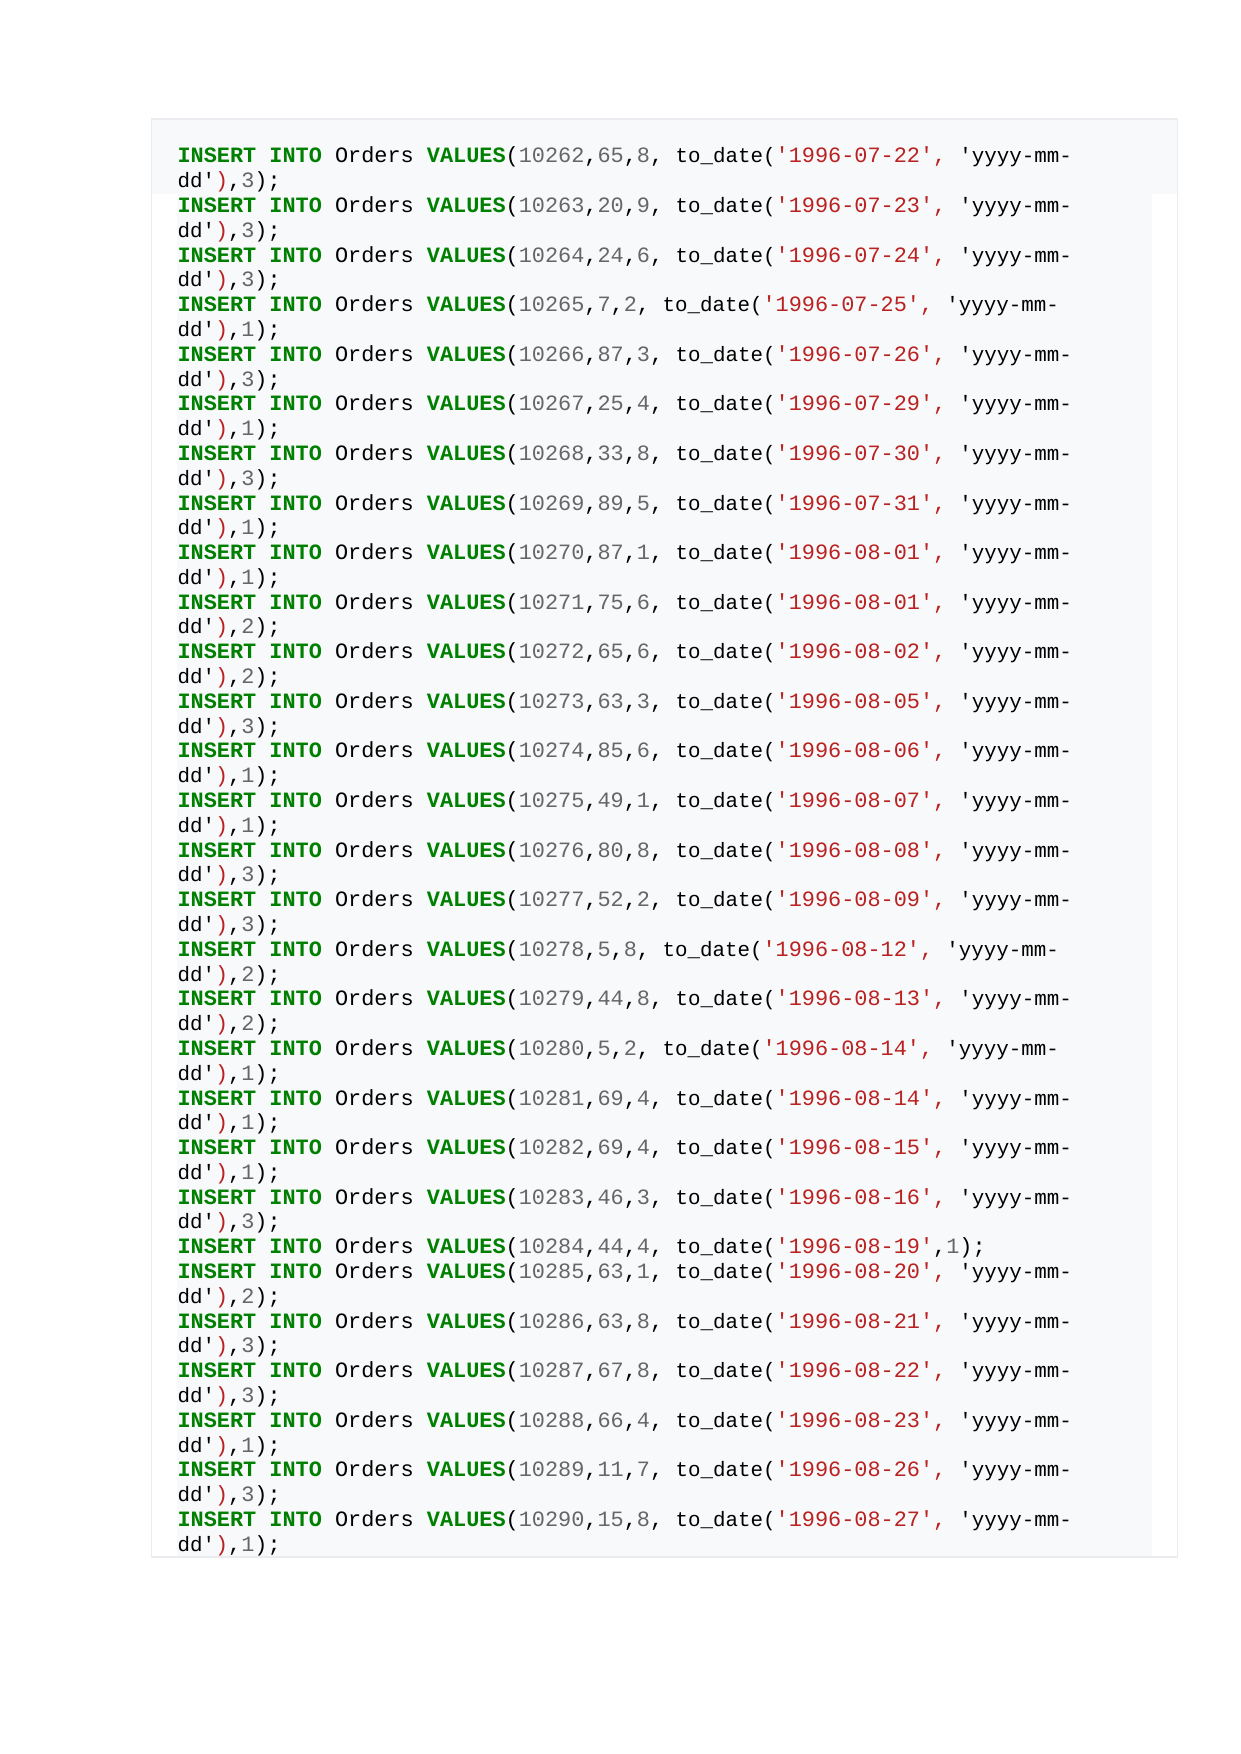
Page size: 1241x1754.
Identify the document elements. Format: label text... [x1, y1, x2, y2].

text INSERT INTO Orders VALUES(10274,85,6, to_date('1996-08-06', 'yyyy-mm-dd'),1); [177, 740, 1152, 789]
text INSERT INTO Orders VALUES(10275,49,1, to_date('1996-08-07', 'yyyy-mm-dd'),1); [177, 789, 1152, 839]
text INSERT INTO Orders VALUES(10265,7,2, to_date('1996-07-25', 'yyyy-mm-dd'),1); [177, 293, 1152, 343]
text INSERT INTO Orders VALUES(10277,52,2, to_date('1996-08-09', 'yyyy-mm-dd'),3); [177, 888, 1152, 938]
text INSERT INTO Orders VALUES(10269,89,5, to_date('1996-07-31', 'yyyy-mm-dd'),1); [177, 492, 1152, 541]
text INSERT INTO Orders VALUES(10282,69,4, to_date('1996-08-15', 'yyyy-mm-dd'),1); [177, 1136, 1152, 1186]
text INSERT INTO Orders VALUES(10284,44,4, to_date('1996-08-19',1); [177, 1236, 1152, 1260]
text INSERT INTO Orders VALUES(10285,63,1, to_date('1996-08-20', 'yyyy-mm-dd'),2); [177, 1260, 1152, 1310]
text INSERT INTO Orders VALUES(10290,15,8, to_date('1996-08-27', 'yyyy-mm-dd'),1); [177, 1508, 1152, 1556]
text INSERT INTO Orders VALUES(10286,63,8, to_date('1996-08-21', 'yyyy-mm-dd'),3); [177, 1310, 1152, 1359]
text INSERT INTO Orders VALUES(10262,65,8, to_date('1996-07-22', 'yyyy-mm-dd'),3); [152, 120, 1177, 194]
text INSERT INTO Orders VALUES(10288,66,4, to_date('1996-08-23', 'yyyy-mm-dd'),1); [177, 1409, 1152, 1459]
text INSERT INTO Orders VALUES(10278,5,8, to_date('1996-08-12', 'yyyy-mm-dd'),2); [177, 938, 1152, 988]
text INSERT INTO Orders VALUES(10266,87,3, to_date('1996-07-26', 'yyyy-mm-dd'),3); [177, 343, 1152, 393]
text INSERT INTO Orders VALUES(10271,75,6, to_date('1996-08-01', 'yyyy-mm-dd'),2); [177, 591, 1152, 641]
text INSERT INTO Orders VALUES(10272,65,6, to_date('1996-08-02', 'yyyy-mm-dd'),2); [177, 641, 1152, 690]
text INSERT INTO Orders VALUES(10270,87,1, to_date('1996-08-01', 'yyyy-mm-dd'),1); [177, 541, 1152, 591]
text INSERT INTO Orders VALUES(10280,5,2, to_date('1996-08-14', 'yyyy-mm-dd'),1); [177, 1037, 1152, 1087]
text INSERT INTO Orders VALUES(10273,63,3, to_date('1996-08-05', 'yyyy-mm-dd'),3); [177, 690, 1152, 740]
text INSERT INTO Orders VALUES(10289,11,7, to_date('1996-08-26', 'yyyy-mm-dd'),3); [177, 1459, 1152, 1508]
text INSERT INTO Orders VALUES(10263,20,9, to_date('1996-07-23', 'yyyy-mm-dd'),3); [177, 194, 1152, 244]
text INSERT INTO Orders VALUES(10267,25,4, to_date('1996-07-29', 'yyyy-mm-dd'),1); [177, 393, 1152, 442]
text INSERT INTO Orders VALUES(10268,33,8, to_date('1996-07-30', 'yyyy-mm-dd'),3); [177, 442, 1152, 492]
text INSERT INTO Orders VALUES(10281,69,4, to_date('1996-08-14', 'yyyy-mm-dd'),1); [177, 1087, 1152, 1136]
text INSERT INTO Orders VALUES(10279,44,8, to_date('1996-08-13', 'yyyy-mm-dd'),2); [177, 988, 1152, 1037]
text INSERT INTO Orders VALUES(10276,80,8, to_date('1996-08-08', 'yyyy-mm-dd'),3); [177, 839, 1152, 888]
text INSERT INTO Orders VALUES(10264,24,6, to_date('1996-07-24', 'yyyy-mm-dd'),3); [177, 244, 1152, 293]
text INSERT INTO Orders VALUES(10283,46,3, to_date('1996-08-16', 'yyyy-mm-dd'),3); [177, 1186, 1152, 1236]
text INSERT INTO Orders VALUES(10287,67,8, to_date('1996-08-22', 'yyyy-mm-dd'),3); [177, 1359, 1152, 1409]
